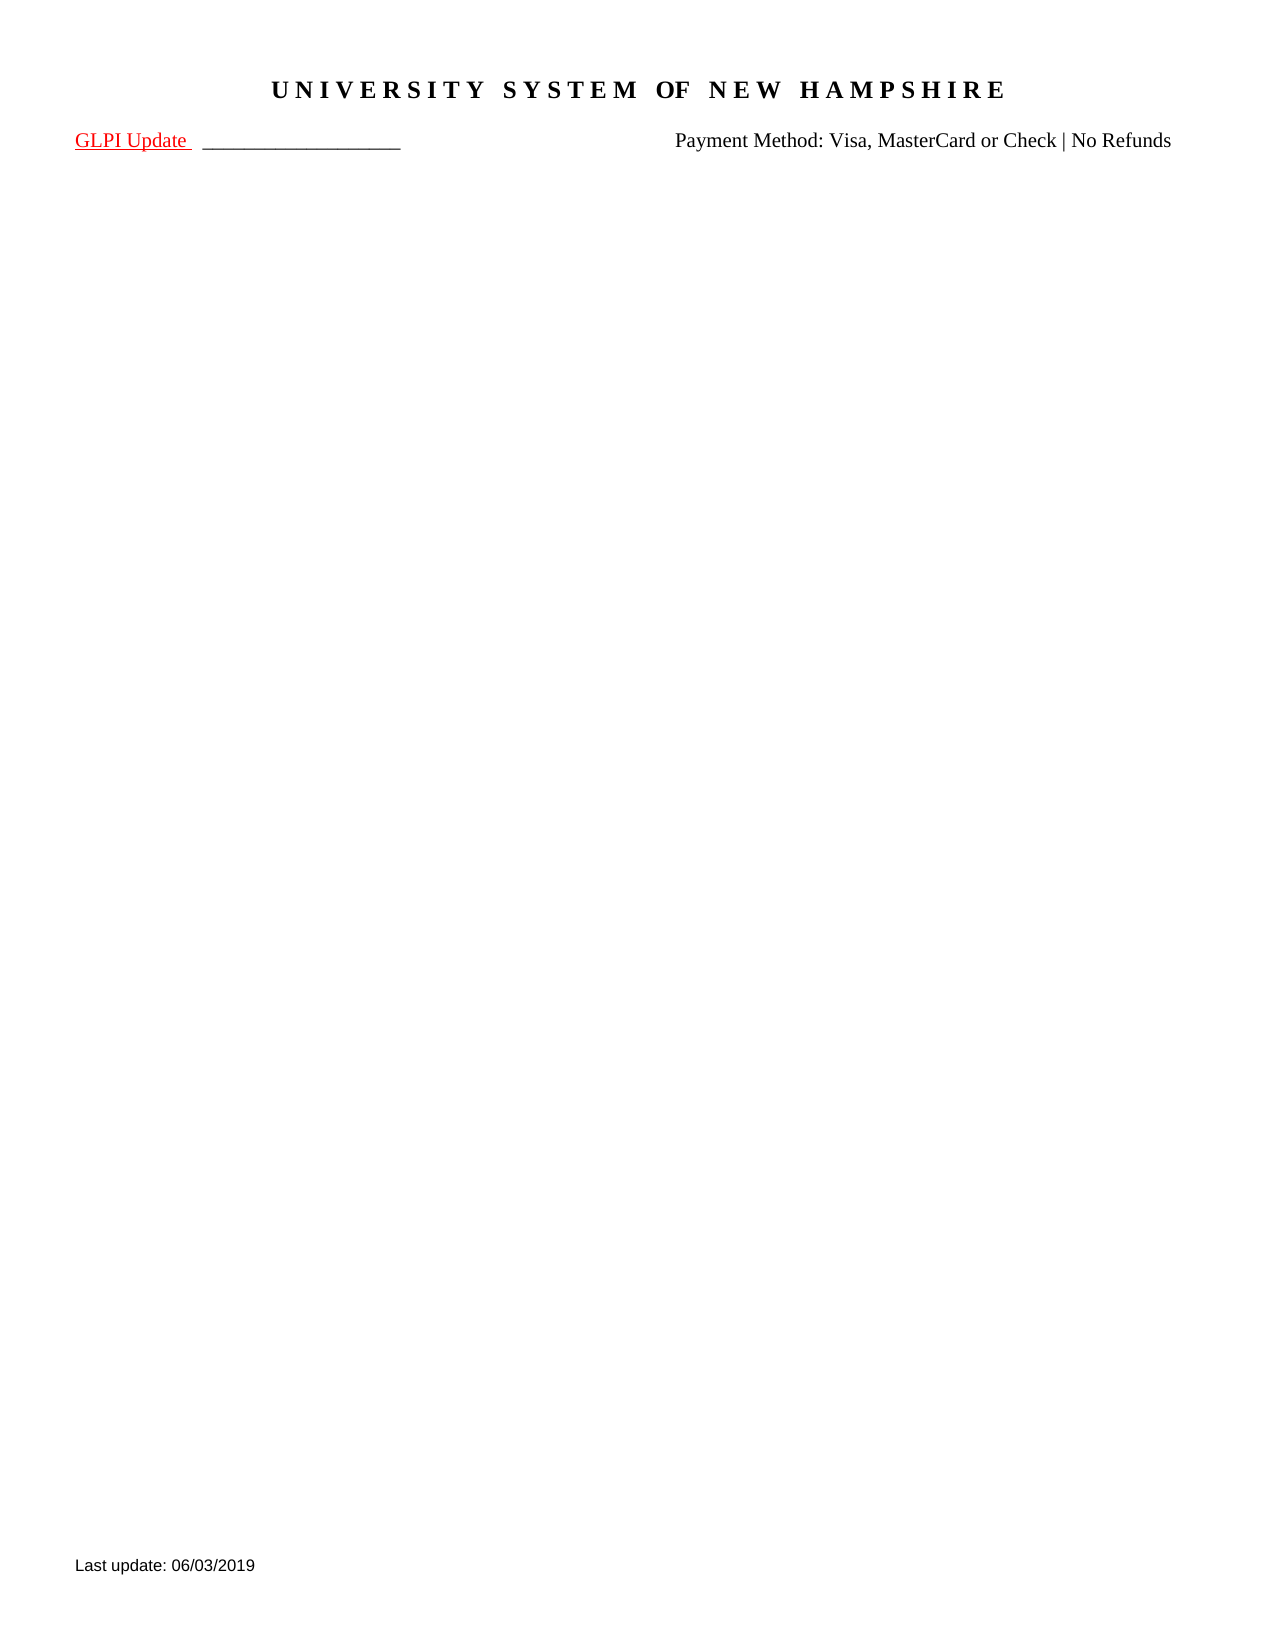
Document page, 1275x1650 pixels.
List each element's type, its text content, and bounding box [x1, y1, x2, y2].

text GLPI Update ___________________ Payment Method: Visa, MasterCard or Check | No Refunds [75, 128, 1200, 152]
